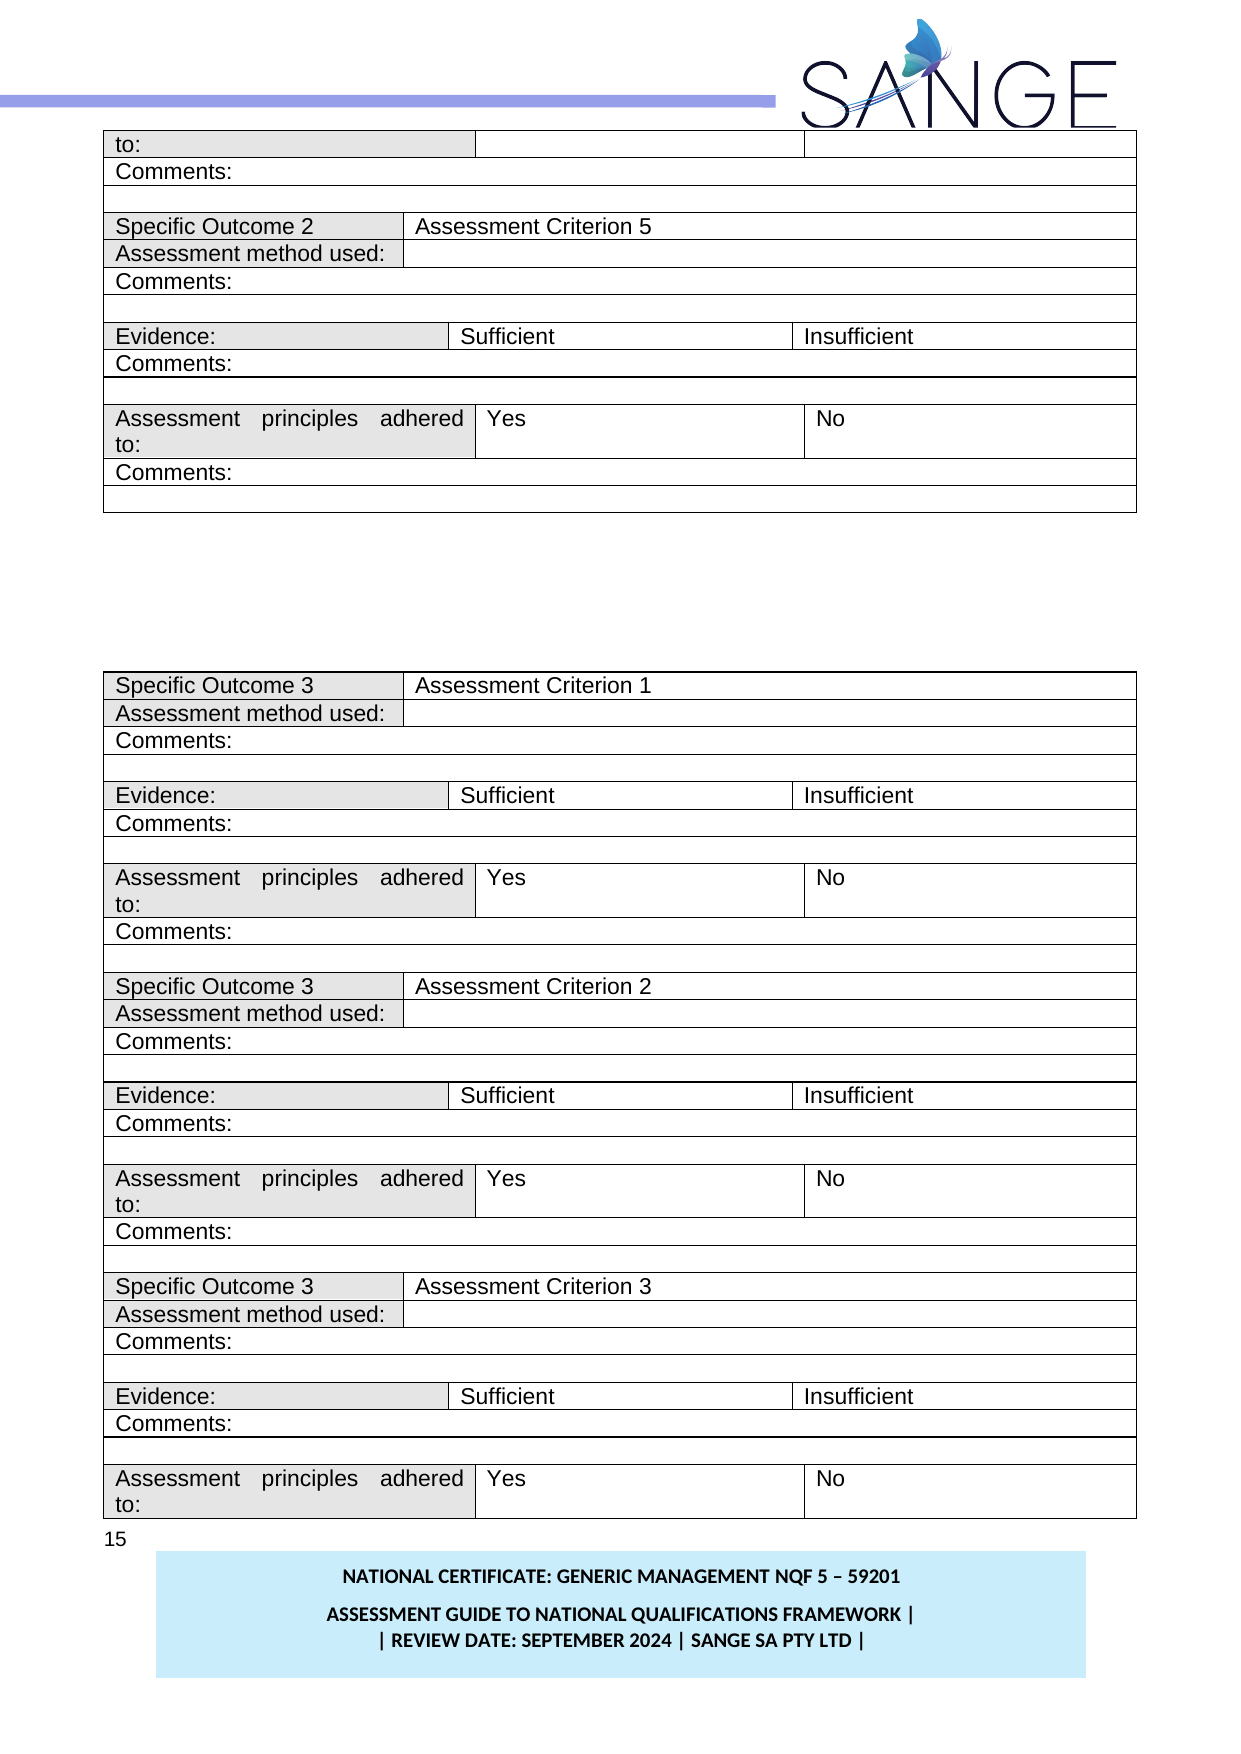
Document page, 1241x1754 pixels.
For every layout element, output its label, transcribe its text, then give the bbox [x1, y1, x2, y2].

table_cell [104, 131, 475, 157]
table_cell Comments: [104, 1028, 1136, 1054]
table_cell Comments: [104, 268, 1136, 294]
table_cell Yes [476, 1465, 804, 1518]
table_cell Assessment method used: [104, 1301, 403, 1327]
table_cell [104, 486, 1136, 512]
table_cell [104, 1055, 1136, 1081]
table_cell Assessment method used: [104, 1000, 403, 1027]
table_cell [104, 186, 1136, 212]
table_cell [104, 378, 1136, 404]
table_cell No [805, 1165, 1136, 1217]
table_cell No [805, 1465, 1136, 1518]
table_cell Comments: [104, 1410, 1136, 1436]
table_cell Specific Outcome 3 [104, 1273, 403, 1299]
table_cell Insufficient [793, 323, 1136, 349]
table_cell [104, 755, 1136, 781]
table_cell Comments: [104, 918, 1136, 944]
table_cell Comments: [104, 727, 1136, 754]
table_cell [404, 700, 1136, 726]
table_cell Insufficient [793, 782, 1136, 808]
table_cell No [805, 405, 1136, 457]
table_cell Assessment method used: [104, 240, 403, 267]
table_cell Evidence: [104, 1383, 448, 1409]
table_cell Comments: [104, 1110, 1136, 1136]
table_cell [404, 240, 1136, 267]
table_cell Assessment Criterion 2 [404, 973, 1136, 999]
table_cell Assessment principles adhered to: [104, 864, 475, 917]
table_cell Evidence: [104, 782, 448, 808]
table_cell Comments: [104, 459, 1136, 485]
table_header Specific Outcome 3 [104, 673, 403, 699]
table_cell No [805, 864, 1136, 917]
table_header Assessment Criterion 1 [404, 673, 1136, 699]
table_cell Comments: [104, 1328, 1136, 1354]
table_cell Sufficient [449, 1383, 792, 1409]
table_cell [104, 1438, 1136, 1464]
table_cell Yes [476, 405, 804, 457]
table_cell Comments: [104, 350, 1136, 376]
table_cell Specific Outcome 3 [104, 973, 403, 999]
table_cell Assessment Criterion 3 [404, 1273, 1136, 1299]
table_cell [404, 1301, 1136, 1327]
table_cell Assessment principles adhered to: [104, 1465, 475, 1518]
table_cell Insufficient [793, 1383, 1136, 1409]
table_cell Yes [476, 864, 804, 917]
table_cell Comments: [104, 1218, 1136, 1245]
table_cell Yes [476, 1165, 804, 1217]
table_cell Comments: [104, 158, 1136, 184]
table_cell Sufficient [449, 782, 792, 808]
table_cell Specific Outcome 2 [104, 213, 403, 239]
table_cell Insufficient [793, 1083, 1136, 1109]
table_cell [104, 1355, 1136, 1382]
table_cell Assessment Criterion 5 [404, 213, 1136, 239]
table_cell Sufficient [449, 323, 792, 349]
table_cell Sufficient [449, 1083, 792, 1109]
table_cell Evidence: [104, 1083, 448, 1109]
table_cell Assessment method used: [104, 700, 403, 726]
table_cell [104, 1246, 1136, 1272]
picture [801, 18, 1116, 128]
table_cell Assessment principles adhered to: [104, 405, 475, 457]
table_cell [404, 1000, 1136, 1027]
table_cell Assessment principles adhered to: [104, 1165, 475, 1217]
table_cell No [805, 131, 1136, 157]
table_cell [104, 295, 1136, 322]
table_cell Evidence: [104, 323, 448, 349]
table_cell Comments: [104, 810, 1136, 836]
table_cell Yes [476, 131, 804, 157]
table_cell [104, 1137, 1136, 1163]
table_cell [104, 945, 1136, 972]
table_cell [104, 837, 1136, 863]
